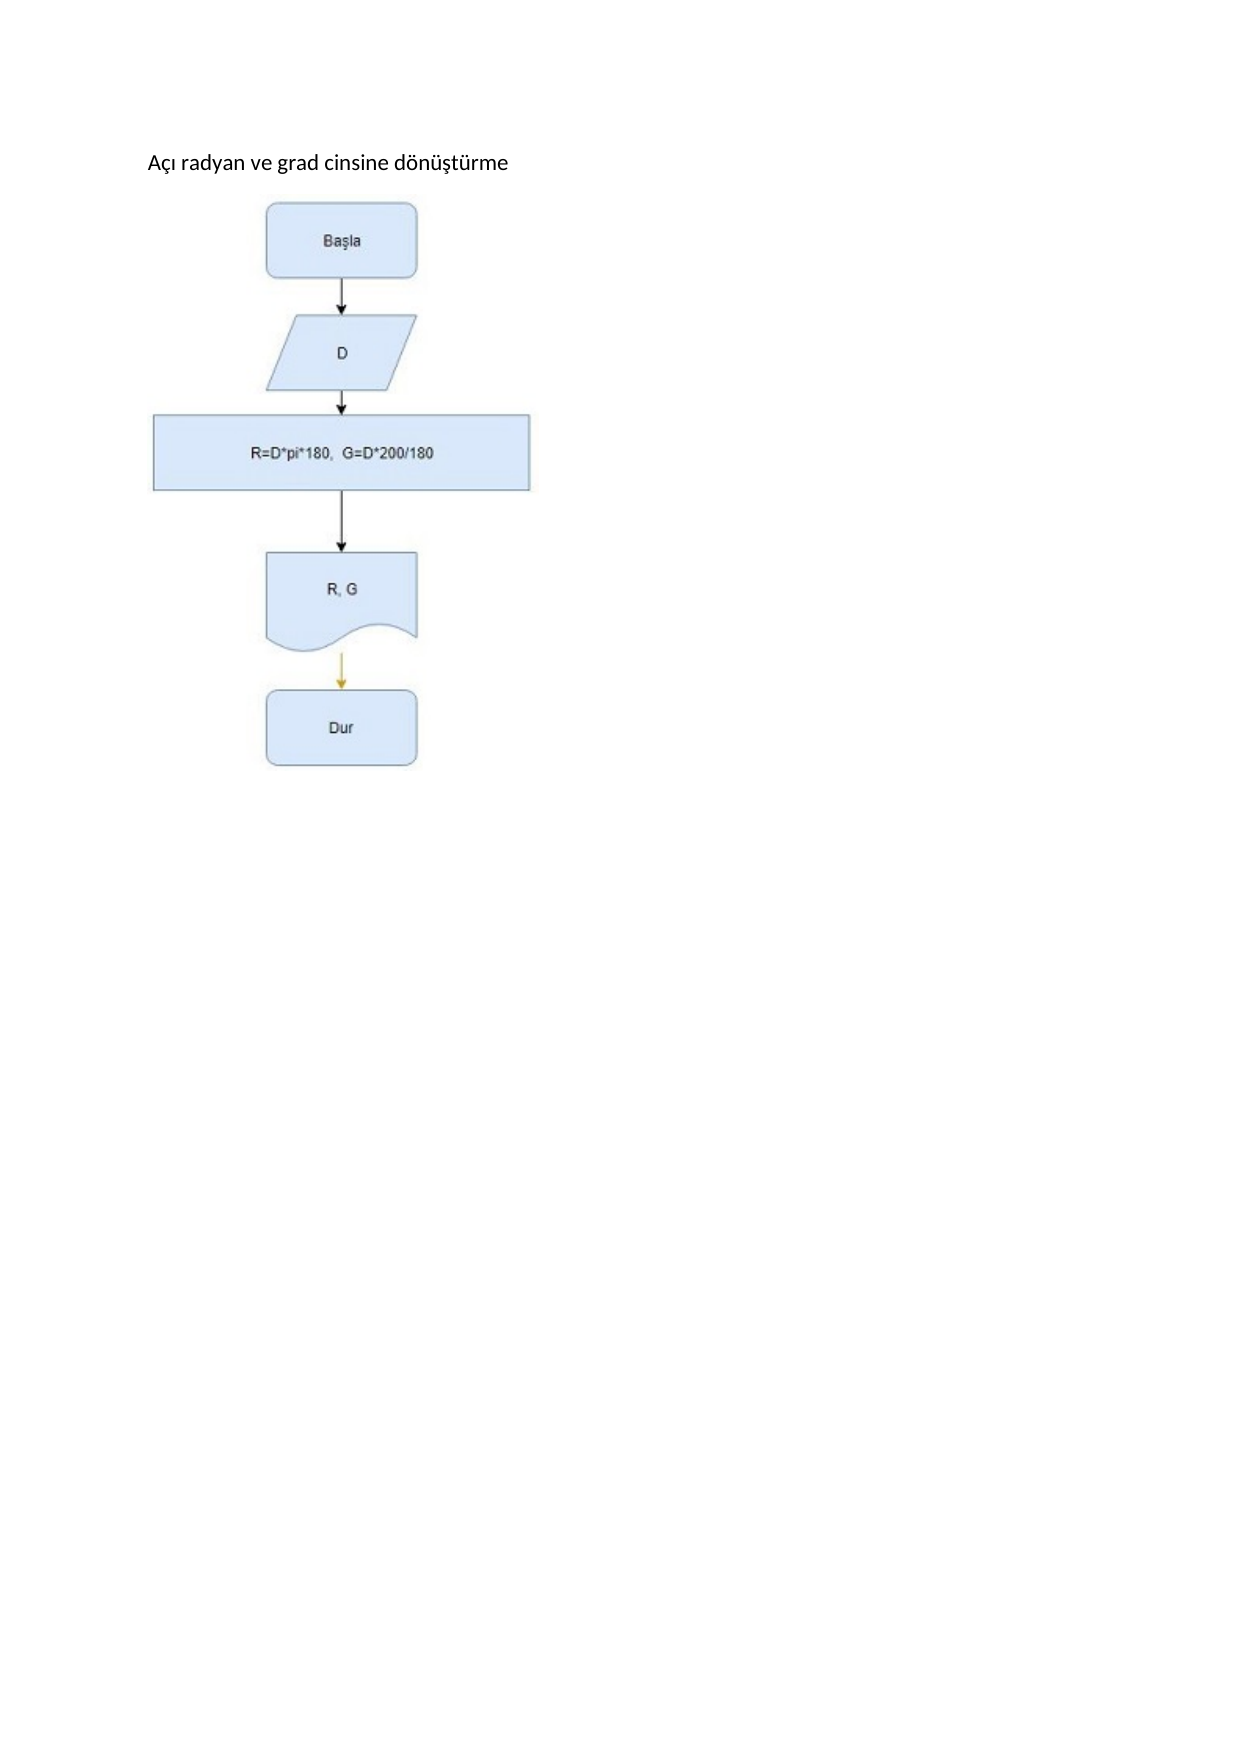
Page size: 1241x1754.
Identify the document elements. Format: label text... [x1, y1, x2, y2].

text Açı radyan ve grad cinsine dönüştürme [148, 148, 1093, 176]
picture [147, 194, 539, 771]
